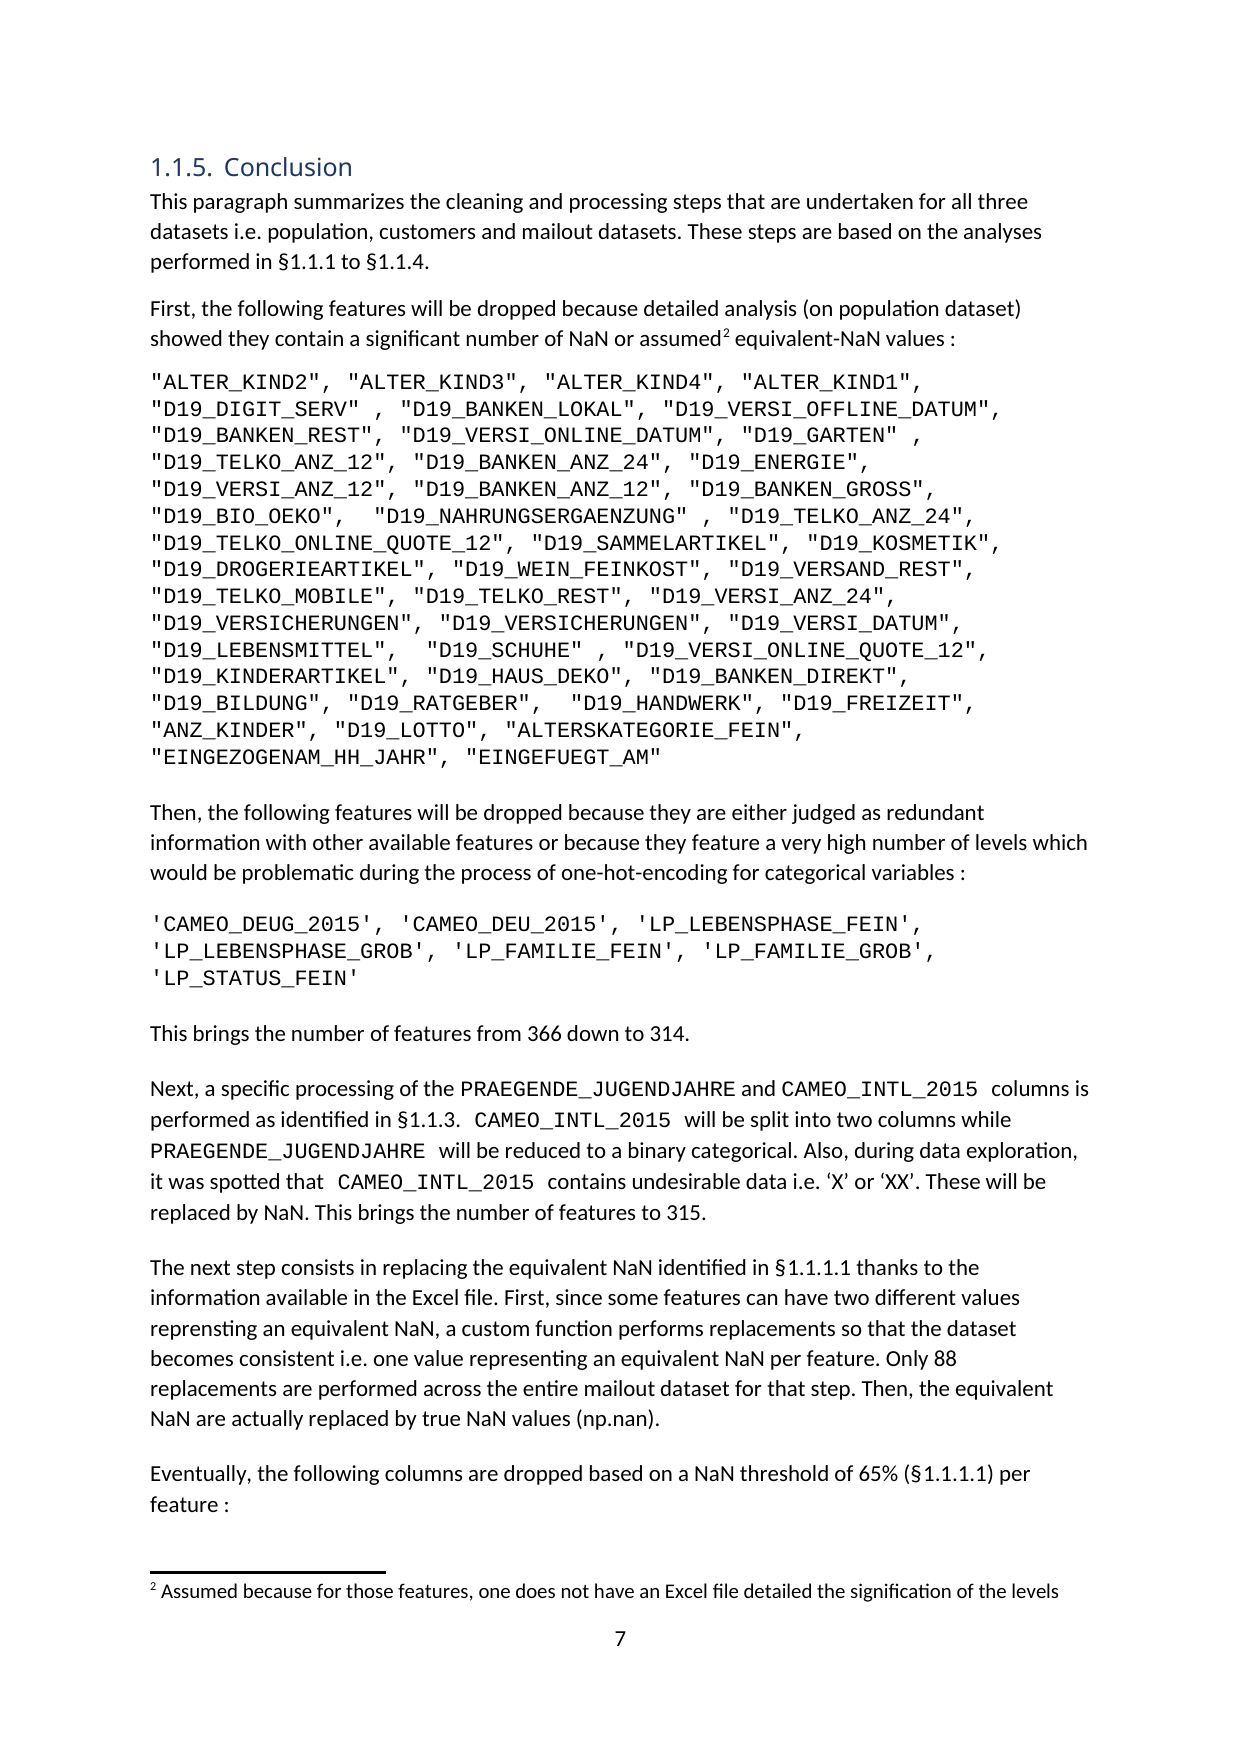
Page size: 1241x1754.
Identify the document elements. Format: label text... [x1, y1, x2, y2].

text This paragraph summarizes the cleaning and processing steps that are undertaken for all three datasets i.e. population, customers and mailout datasets. These steps are based on the analyses performed in §1.1.1 to §1.1.4. [150, 187, 1090, 275]
text First, the following features will be dropped because detailed analysis (on population dataset) showed they contain a significant number of NaN or assumed equivalent-NaN values : [150, 294, 1090, 352]
text Next, a specific processing of the PRAEGENDE_JUGENDJAHRE and CAMEO_INTL_2015 columns is performed as identified in §1.1.3. CAMEO_INTL_2015 will be split into two columns while PRAEGENDE_JUGENDJAHRE will be reduced to a binary categorical. Also, during data exploration, it was spotted that CAMEO_INTL_2015 contains undesirable data i.e. ‘X’ or ‘XX’. These will be replaced by NaN. This brings the number of features to 315. [150, 1074, 1090, 1226]
text Then, the following features will be dropped because they are either judged as redundant information with other available features or because they feature a very high number of levels which would be problematic during the process of one-hot-encoding for categorical variables : [150, 798, 1090, 886]
text Eventually, the following columns are dropped based on a NaN threshold of 65% (§1.1.1.1) per feature : [150, 1459, 1090, 1518]
text This brings the number of features from 366 down to 314. [150, 1019, 1090, 1047]
text "ALTER_KIND2", "ALTER_KIND3", "ALTER_KIND4", "ALTER_KIND1", "D19_DIGIT_SERV" , "D19_BANKEN_LOKAL", "D19_VERSI_OFFLINE_DATUM", "D19_BANKEN_REST", "D19_VERSI_ONLINE_DATUM", "D19_GARTEN" , "D19_TELKO_ANZ_12", "D19_BANKEN_ANZ_24", "D19_ENERGIE", "D19_VERSI_ANZ_12", "D19_BANKEN_ANZ_12", "D19_BANKEN_GROSS", "D19_BIO_OEKO", "D19_NAHRUNGSERGAENZUNG" , "D19_TELKO_ANZ_24", "D19_TELKO_ONLINE_QUOTE_12", "D19_SAMMELARTIKEL", "D19_KOSMETIK", "D19_DROGERIEARTIKEL", "D19_WEIN_FEINKOST", "D19_VERSAND_REST", "D19_TELKO_MOBILE", "D19_TELKO_REST", "D19_VERSI_ANZ_24", "D19_VERSICHERUNGEN", "D19_VERSICHERUNGEN", "D19_VERSI_DATUM", "D19_LEBENSMITTEL", "D19_SCHUHE" , "D19_VERSI_ONLINE_QUOTE_12", "D19_KINDERARTIKEL", "D19_HAUS_DEKO", "D19_BANKEN_DIREKT", "D19_BILDUNG", "D19_RATGEBER", "D19_HANDWERK", "D19_FREIZEIT", "ANZ_KINDER", "D19_LOTTO", "ALTERSKATEGORIE_FEIN", "EINGEZOGENAM_HH_JAHR", "EINGEFUEGT_AM" [150, 371, 1090, 771]
text The next step consists in replacing the equivalent NaN identified in §1.1.1.1 thanks to the information available in the Excel file. First, since some features can have two different values reprensting an equivalent NaN, a custom function performs replacements so that the dataset becomes consistent i.e. one value representing an equivalent NaN per feature. Only 88 replacements are performed across the entire mailout dataset for that step. Then, the equivalent NaN are actually replaced by true NaN values (np.nan). [150, 1253, 1090, 1432]
subtitle Conclusion [150, 150, 1090, 184]
text 'CAMEO_DEUG_2015', 'CAMEO_DEU_2015', 'LP_LEBENSPHASE_FEIN', 'LP_LEBENSPHASE_GROB', 'LP_FAMILIE_FEIN', 'LP_FAMILIE_GROB', 'LP_STATUS_FEIN' [150, 913, 1090, 992]
